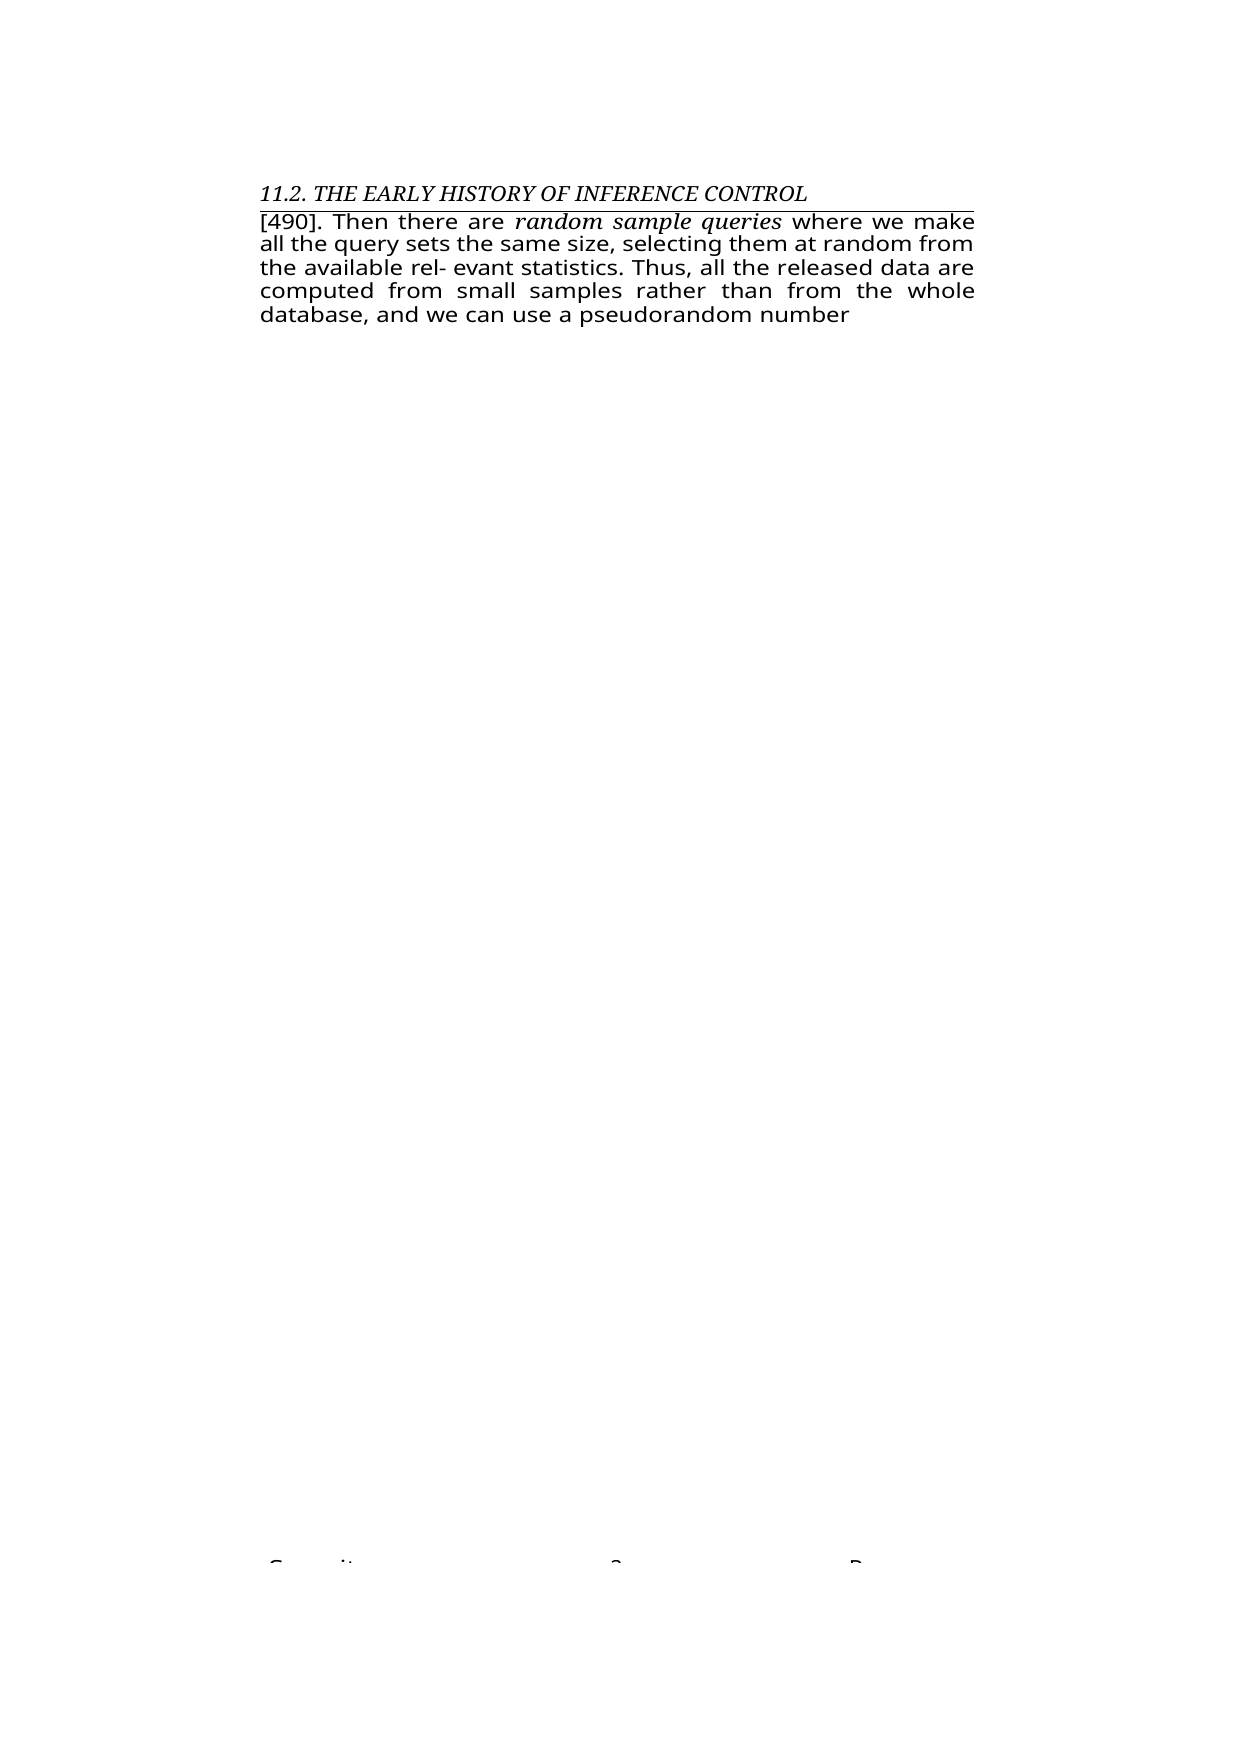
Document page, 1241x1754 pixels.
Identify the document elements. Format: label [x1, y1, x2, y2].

text [259, 210, 975, 328]
